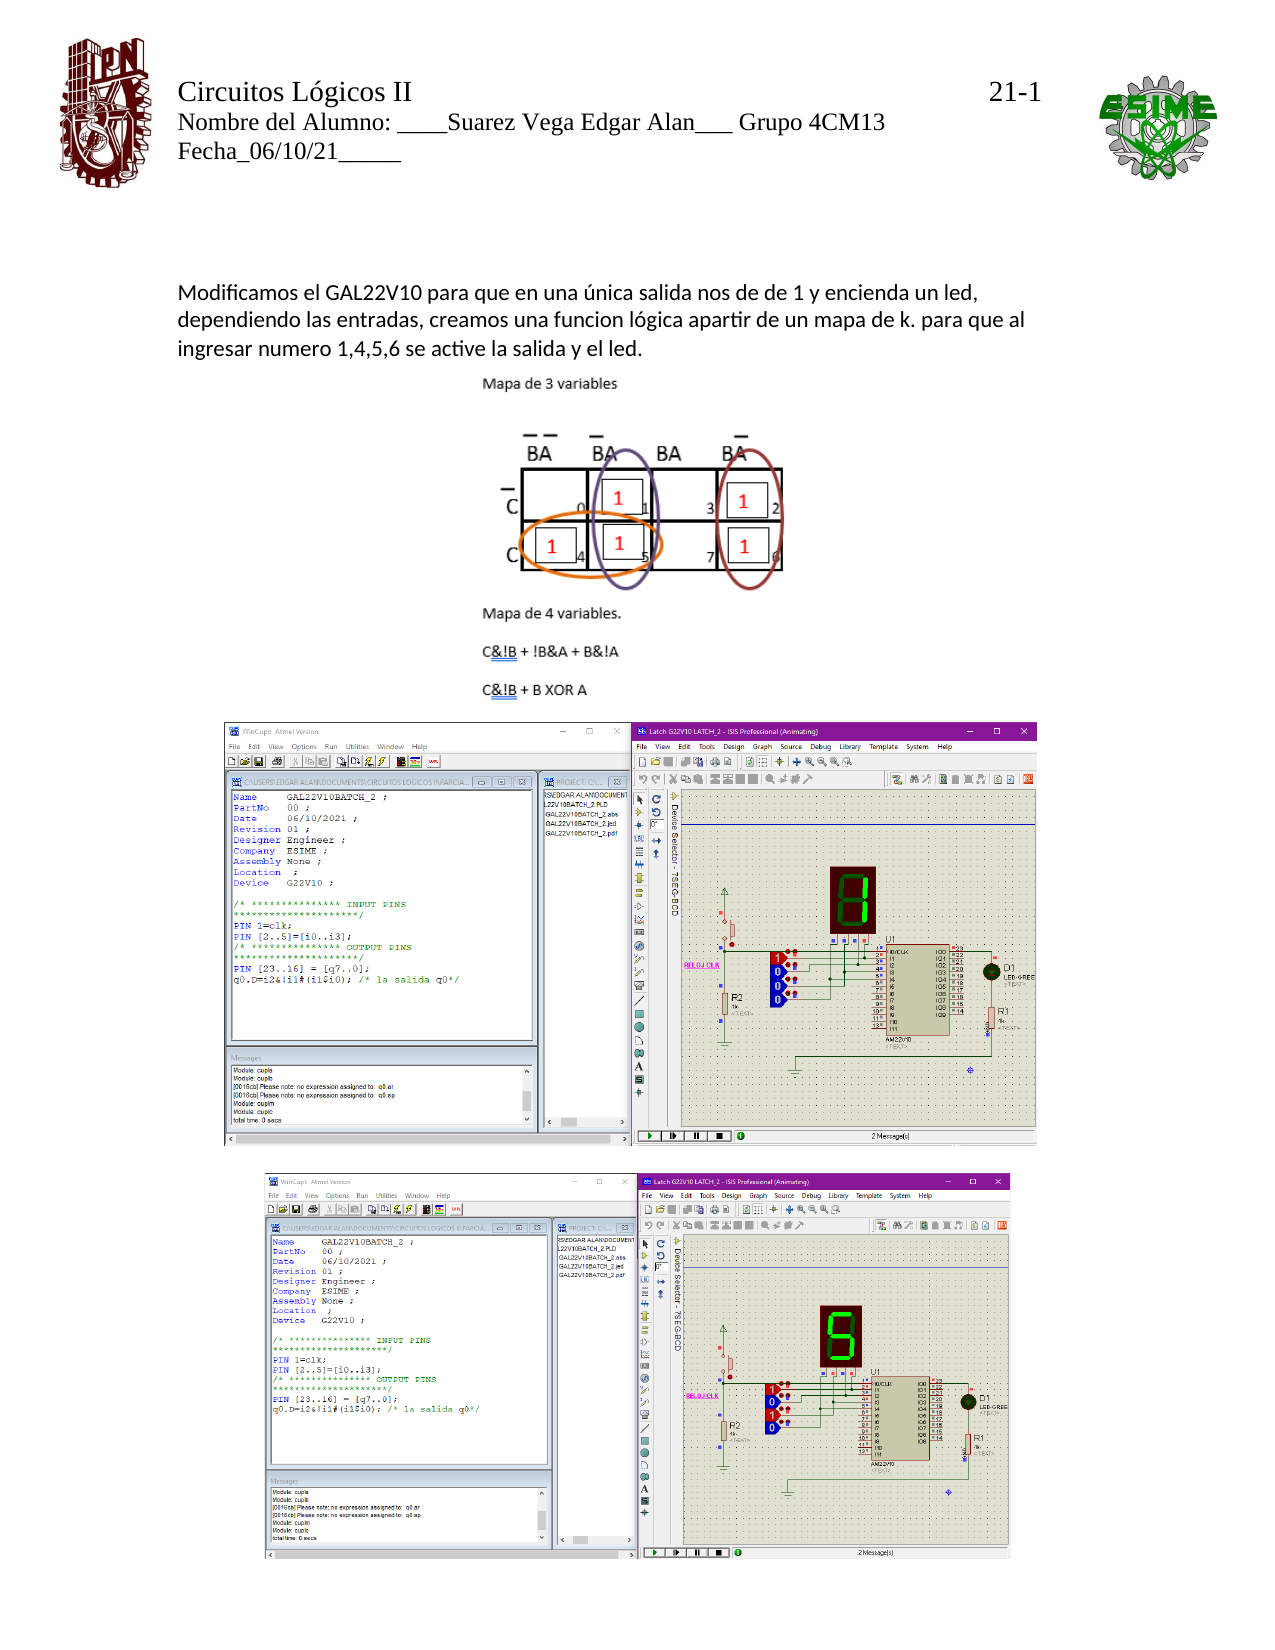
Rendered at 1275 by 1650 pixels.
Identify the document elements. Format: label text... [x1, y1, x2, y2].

text Modificamos el GAL22V10 para que en una única salida nos de de 1 y encienda un led, dependiendo las entradas, creamos una funcion lógica apartir de un mapa de k. para que al ingresar numero 1,4,5,6 se active la salida y el led. [177, 278, 1098, 362]
picture [1098, 74, 1218, 181]
picture [453, 373, 801, 703]
picture [224, 722, 1037, 1146]
picture [264, 1173, 1011, 1559]
picture [59, 38, 154, 190]
